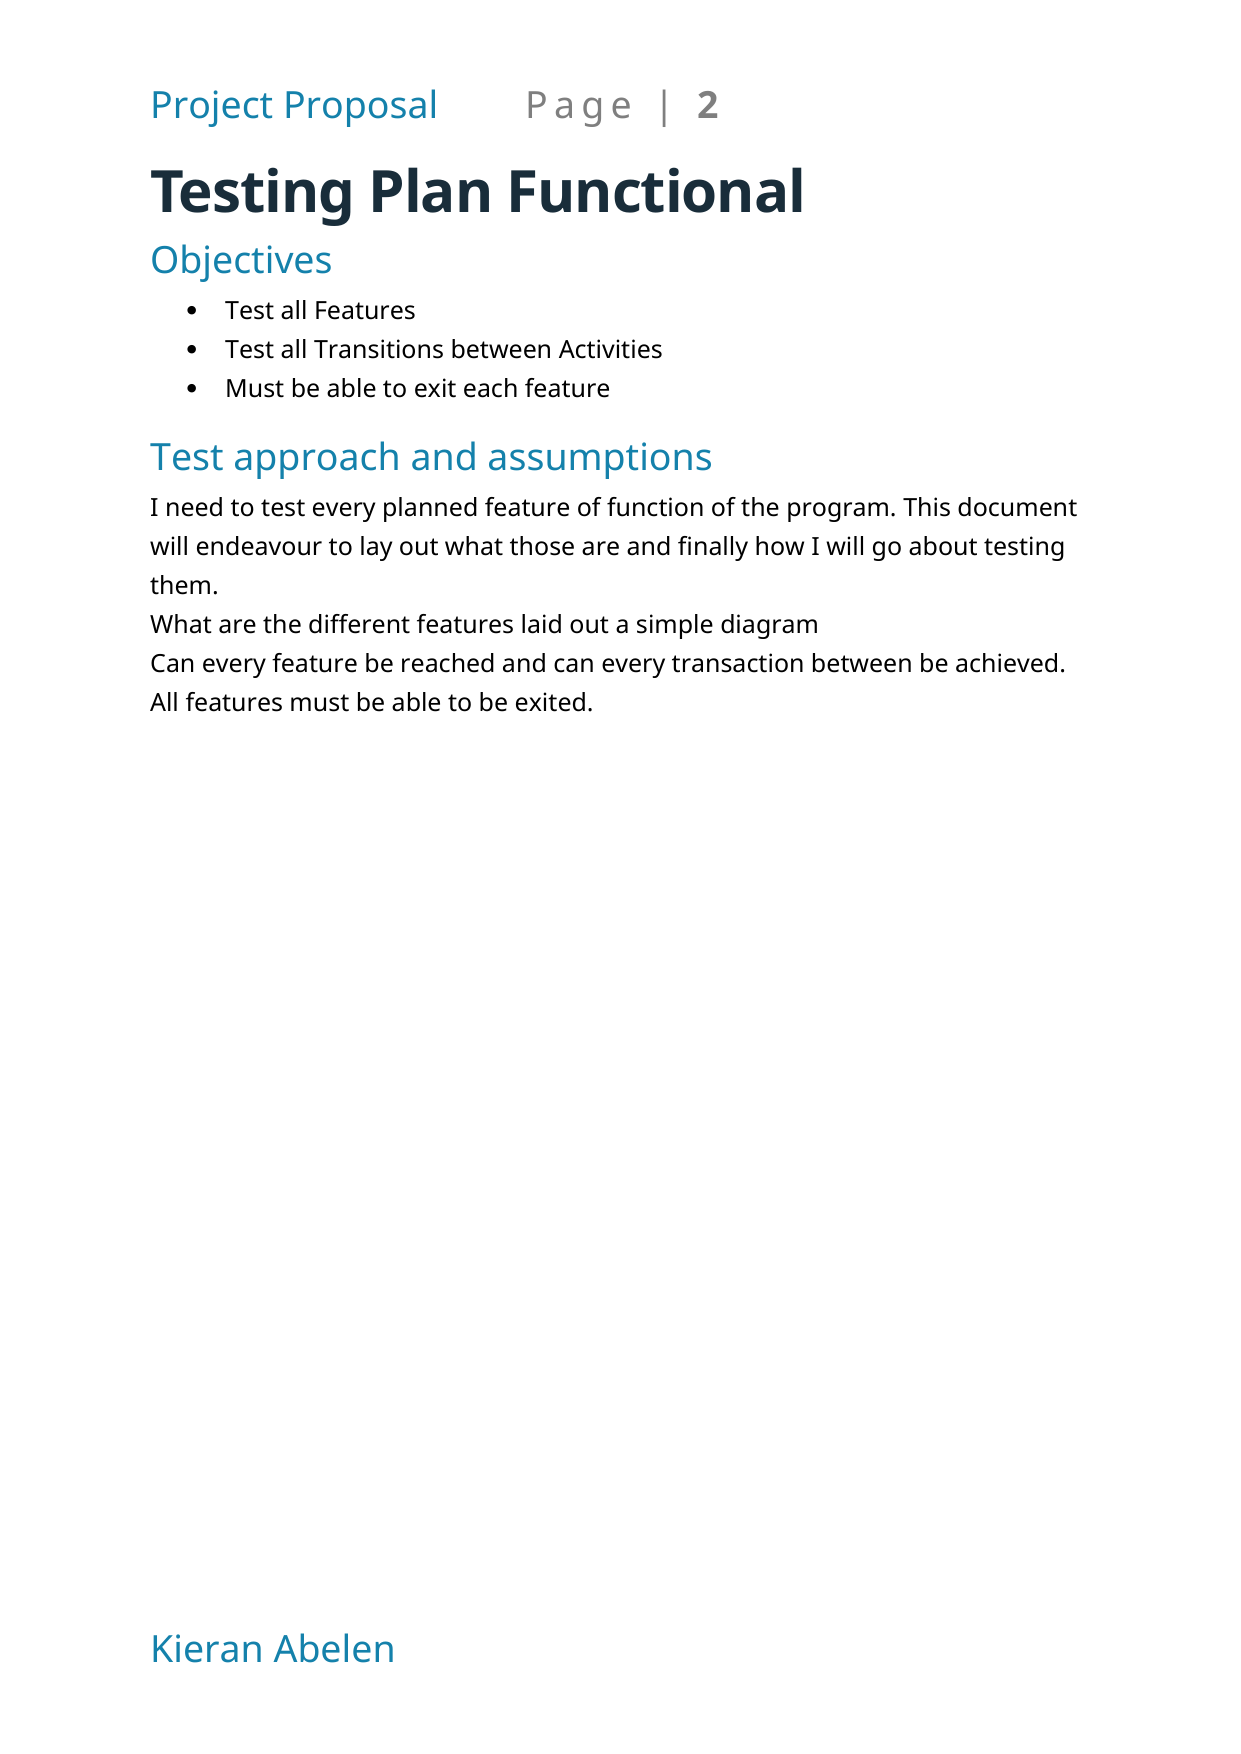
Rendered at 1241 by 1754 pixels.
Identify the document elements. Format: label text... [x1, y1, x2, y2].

list Must be able to exit each feature [187, 371, 1090, 405]
subtitle Objectives [150, 234, 1090, 285]
subtitle Test approach and assumptions [150, 431, 1090, 482]
list Test all Features [187, 292, 1090, 326]
list Test all Transitions between Activities [187, 331, 1090, 366]
title Testing Plan Functional [150, 150, 1090, 229]
text I need to test every planned feature of function of the program. This document will endeavour to lay out what those are and finally how I will go about testing them. What are the different features laid out a simple diagram Can every feature be reached and can every transaction between be achieved. All features must be able to be exited. [150, 489, 1090, 719]
